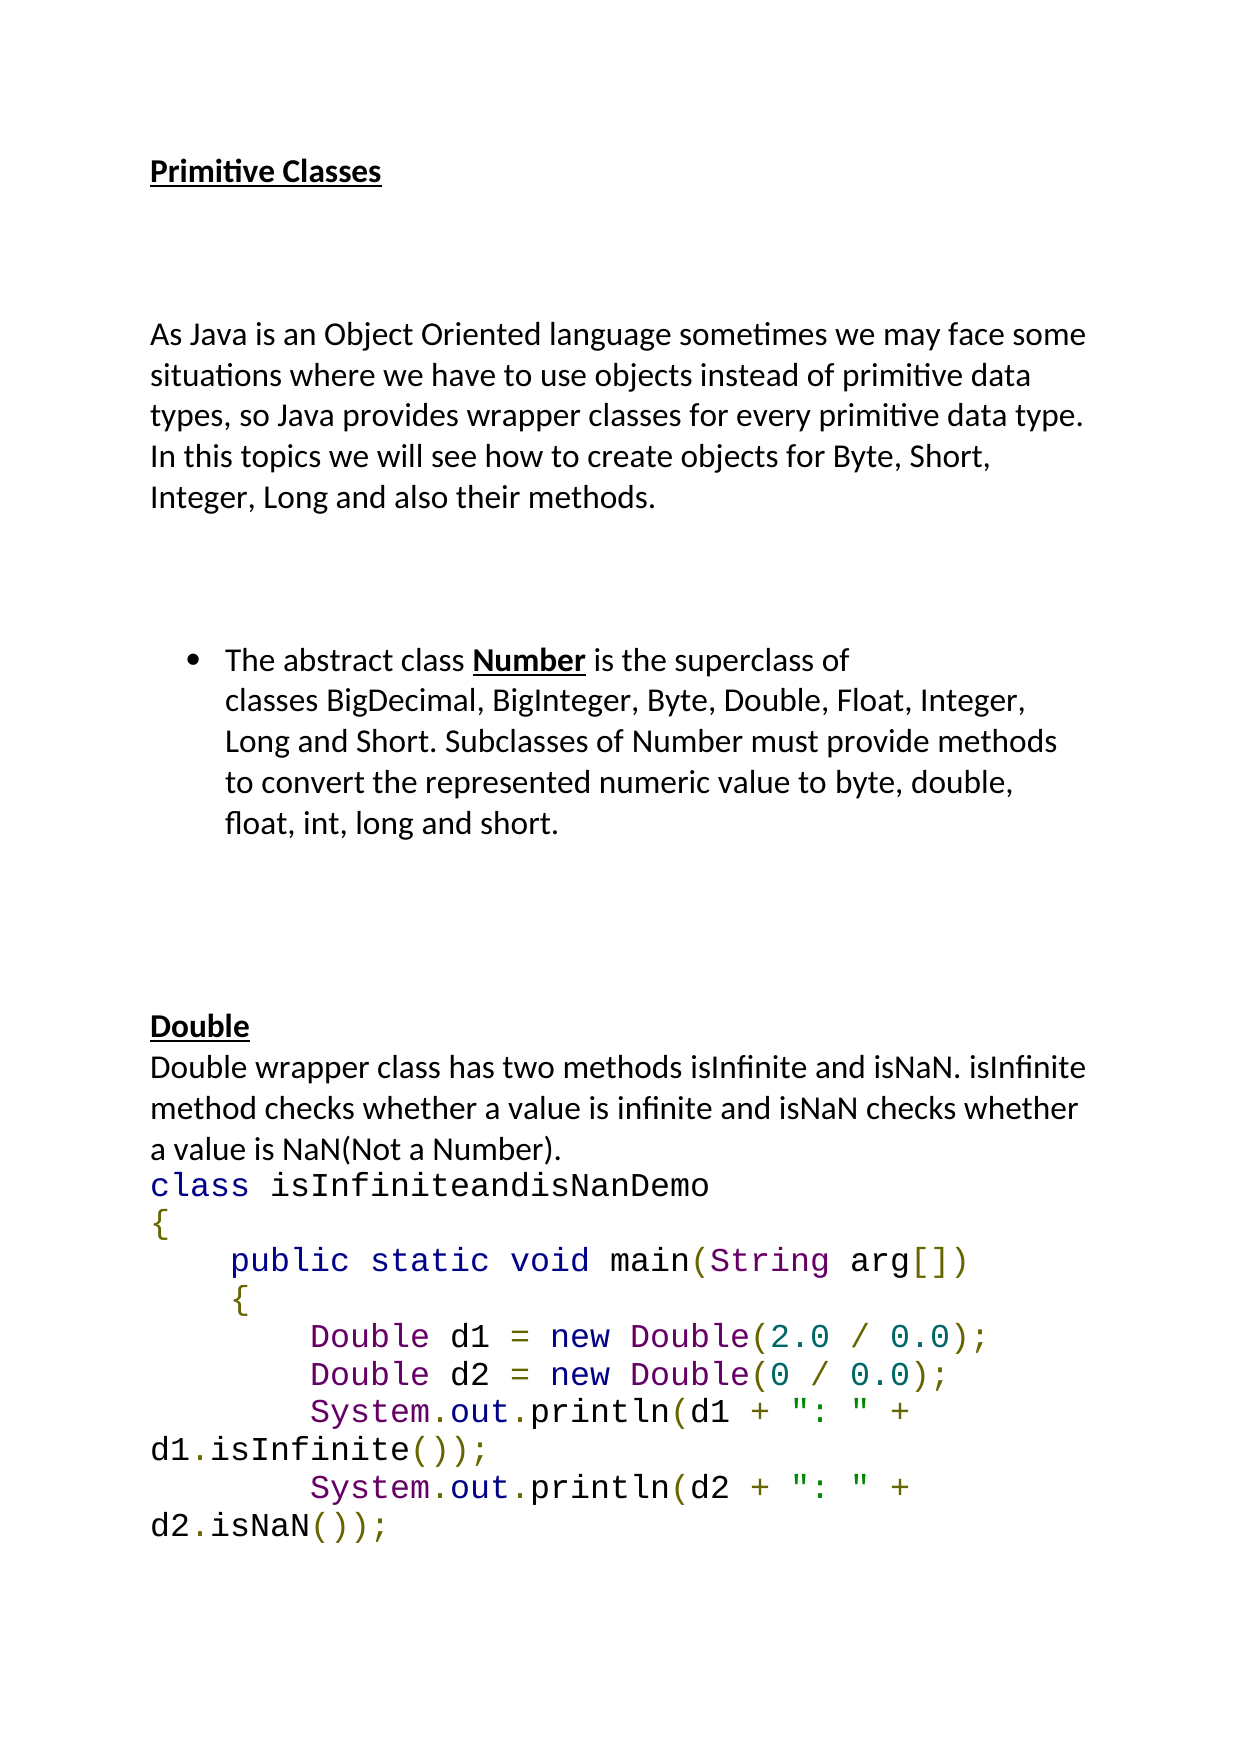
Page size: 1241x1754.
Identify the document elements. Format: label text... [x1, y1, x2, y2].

text Primitive Classes [150, 150, 1090, 191]
list The abstract class Number is the superclass of classes BigDecimal, BigInteger, Byte, Double, Float, Integer, Long and Short. Subclasses of Number must provide methods to convert the represented numeric value to byte, double, float, int, long and short. [187, 639, 1090, 842]
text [150, 1168, 1090, 1546]
text As Java is an Object Oriented language sometimes we may face some situations where we have to use objects instead of primitive data types, so Java provides wrapper classes for every primitive data type. In this topics we will see how to create objects for Byte, Short, Integer, Long and also their methods. [150, 313, 1090, 517]
text Double [150, 1005, 1090, 1046]
text Double wrapper class has two methods isInfinite and isNaN. isInfinite method checks whether a value is infinite and isNaN checks whether a value is NaN(Not a Number). [150, 1046, 1090, 1168]
